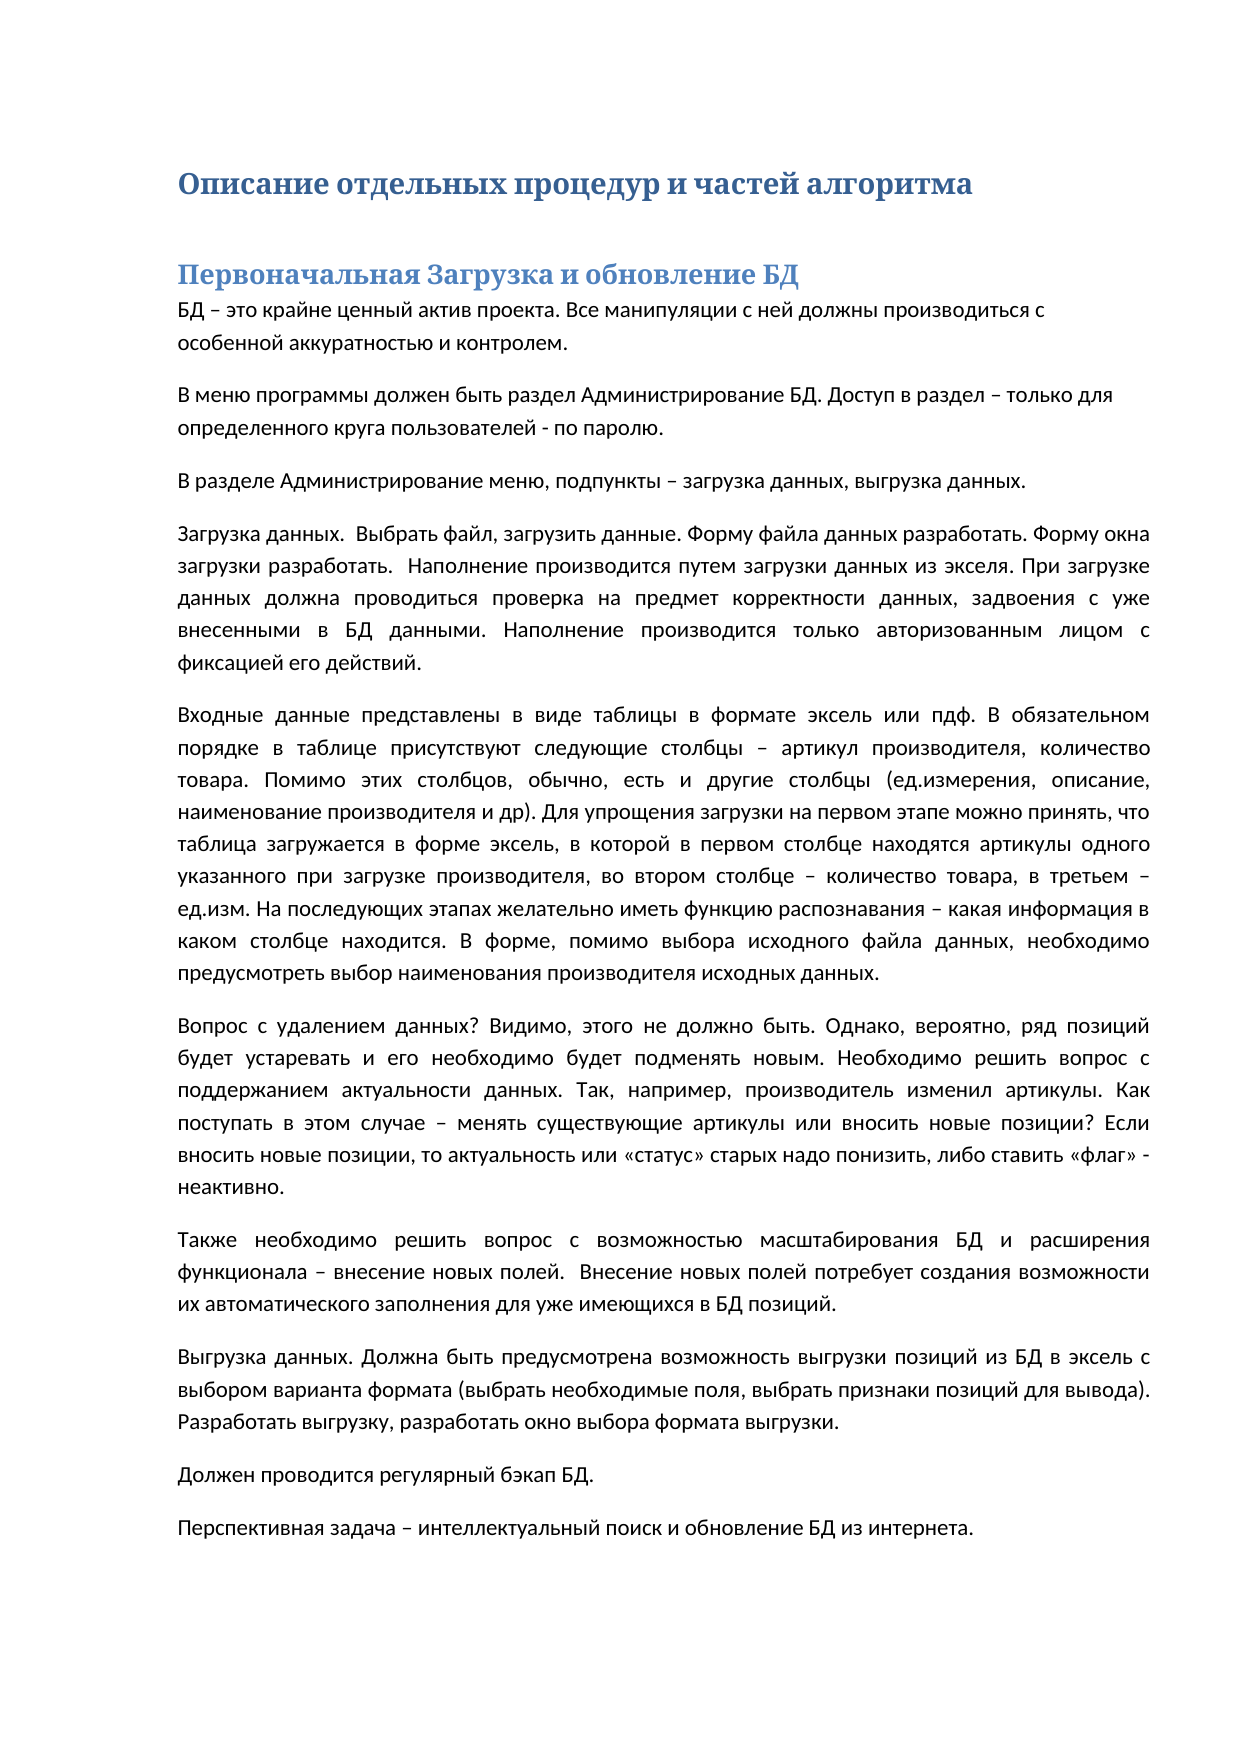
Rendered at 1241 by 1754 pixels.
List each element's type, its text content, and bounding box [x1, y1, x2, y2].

text Перспективная задача – интеллектуальный поиск и обновление БД из интернета. [177, 1513, 1152, 1541]
text В меню программы должен быть раздел Администрирование БД. Доступ в раздел – только для определенного круга пользователей - по паролю. [177, 381, 1152, 441]
text В разделе Администрирование меню, подпункты – загрузка данных, выгрузка данных. [177, 466, 1152, 494]
text Должен проводится регулярный бэкап БД. [177, 1460, 1152, 1488]
subtitle Первоначальная Загрузка и обновление БД [177, 260, 1152, 291]
text БД – это крайне ценный актив проекта. Все манипуляции с ней должны производиться с особенной аккуратностью и контролем. [177, 295, 1152, 356]
text Выгрузка данных. Должна быть предусмотрена возможность выгрузки позиций из БД в эксель с выбором варианта формата (выбрать необходимые поля, выбрать признаки позиций для вывода). Разработать выгрузку, разработать окно выбора формата выгрузки. [177, 1342, 1152, 1435]
text Входные данные представлены в виде таблицы в формате эксель или пдф. В обязательном порядке в таблице присутствуют следующие столбцы – артикул производителя, количество товара. Помимо этих столбцов, обычно, есть и другие столбцы (ед.измерения, описание, наименование производителя и др). Для упрощения загрузки на первом этапе можно принять, что таблица загружается в форме эксель, в которой в первом столбце находятся артикулы одного указанного при загрузке производителя, во втором столбце – количество товара, в третьем – ед.изм. На последующих этапах желательно иметь функцию распознавания – какая информация в каком столбце находится. В форме, помимо выбора исходного файла данных, необходимо предусмотреть выбор наименования производителя исходных данных. [177, 701, 1152, 986]
text Загрузка данных. Выбрать файл, загрузить данные. Форму файла данных разработать. Форму окна загрузки разработать. Наполнение производится путем загрузки данных из экселя. При загрузке данных должна проводиться проверка на предмет корректности данных, задвоения с уже внесенными в БД данными. Наполнение производится только авторизованным лицом с фиксацией его действий. [177, 519, 1152, 676]
subtitle Описание отдельных процедур и частей алгоритма [177, 168, 1152, 202]
text Вопрос с удалением данных? Видимо, этого не должно быть. Однако, вероятно, ряд позиций будет устаревать и его необходимо будет подменять новым. Необходимо решить вопрос с поддержанием актуальности данных. Так, например, производитель изменил артикулы. Как поступать в этом случае – менять существующие артикулы или вносить новые позиции? Если вносить новые позиции, то актуальность или «статус» старых надо понизить, либо ставить «флаг» - неактивно. [177, 1011, 1152, 1200]
text Также необходимо решить вопрос с возможностью масштабирования БД и расширения функционала – внесение новых полей. Внесение новых полей потребует создания возможности их автоматического заполнения для уже имеющихся в БД позиций. [177, 1225, 1152, 1317]
